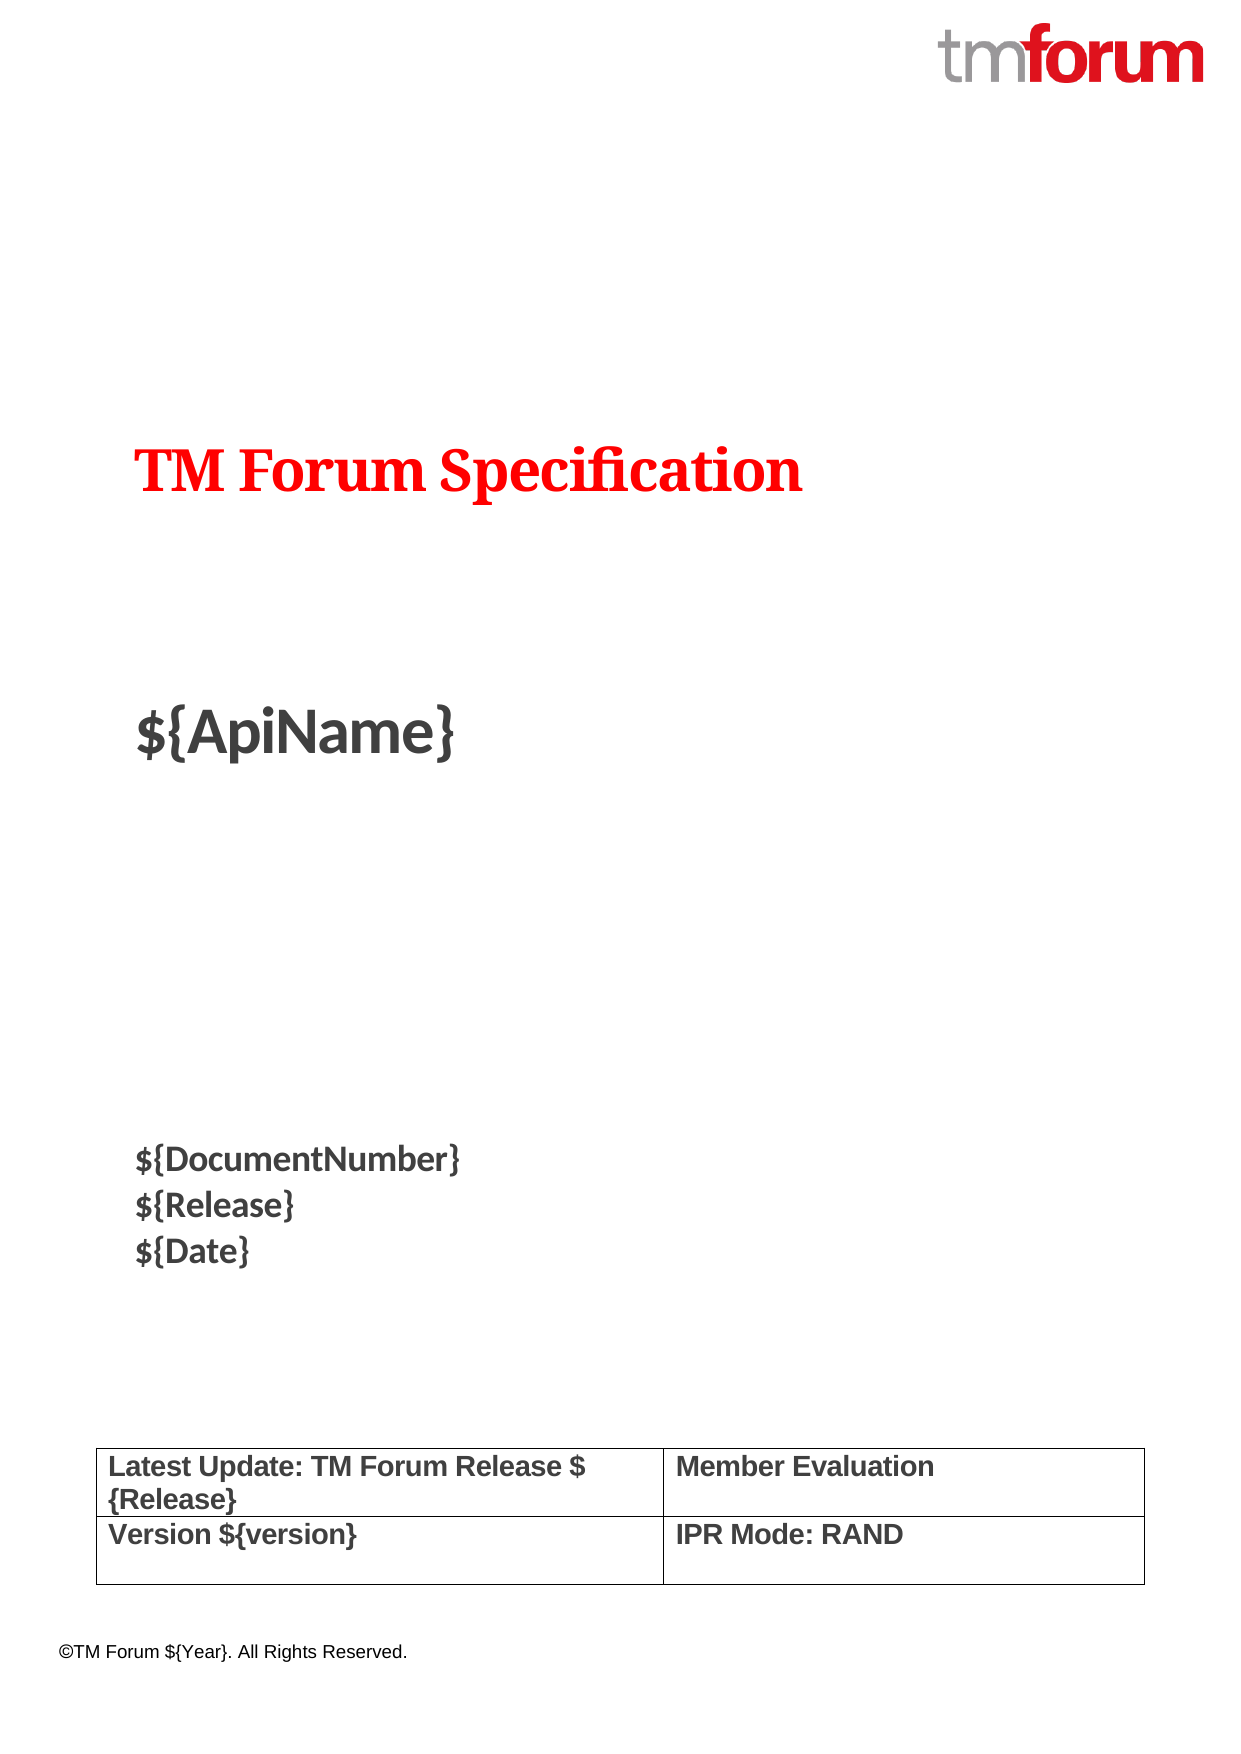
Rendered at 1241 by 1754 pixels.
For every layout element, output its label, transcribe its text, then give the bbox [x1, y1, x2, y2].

text TM Forum Specification [134, 429, 1067, 508]
text ${ApiName} [59, 689, 1137, 770]
table_header Member Evaluation [664, 1449, 1144, 1516]
table_cell Version ${version} [97, 1517, 663, 1584]
picture [937, 23, 1204, 83]
text ${Date} [134, 1227, 1137, 1272]
text ${DocumentNumber} [134, 1135, 1137, 1181]
table_cell IPR Mode: RAND [664, 1517, 1144, 1584]
table_header Latest Update: TM Forum Release ${Release} [97, 1449, 663, 1516]
text ${Release} [134, 1181, 1137, 1227]
